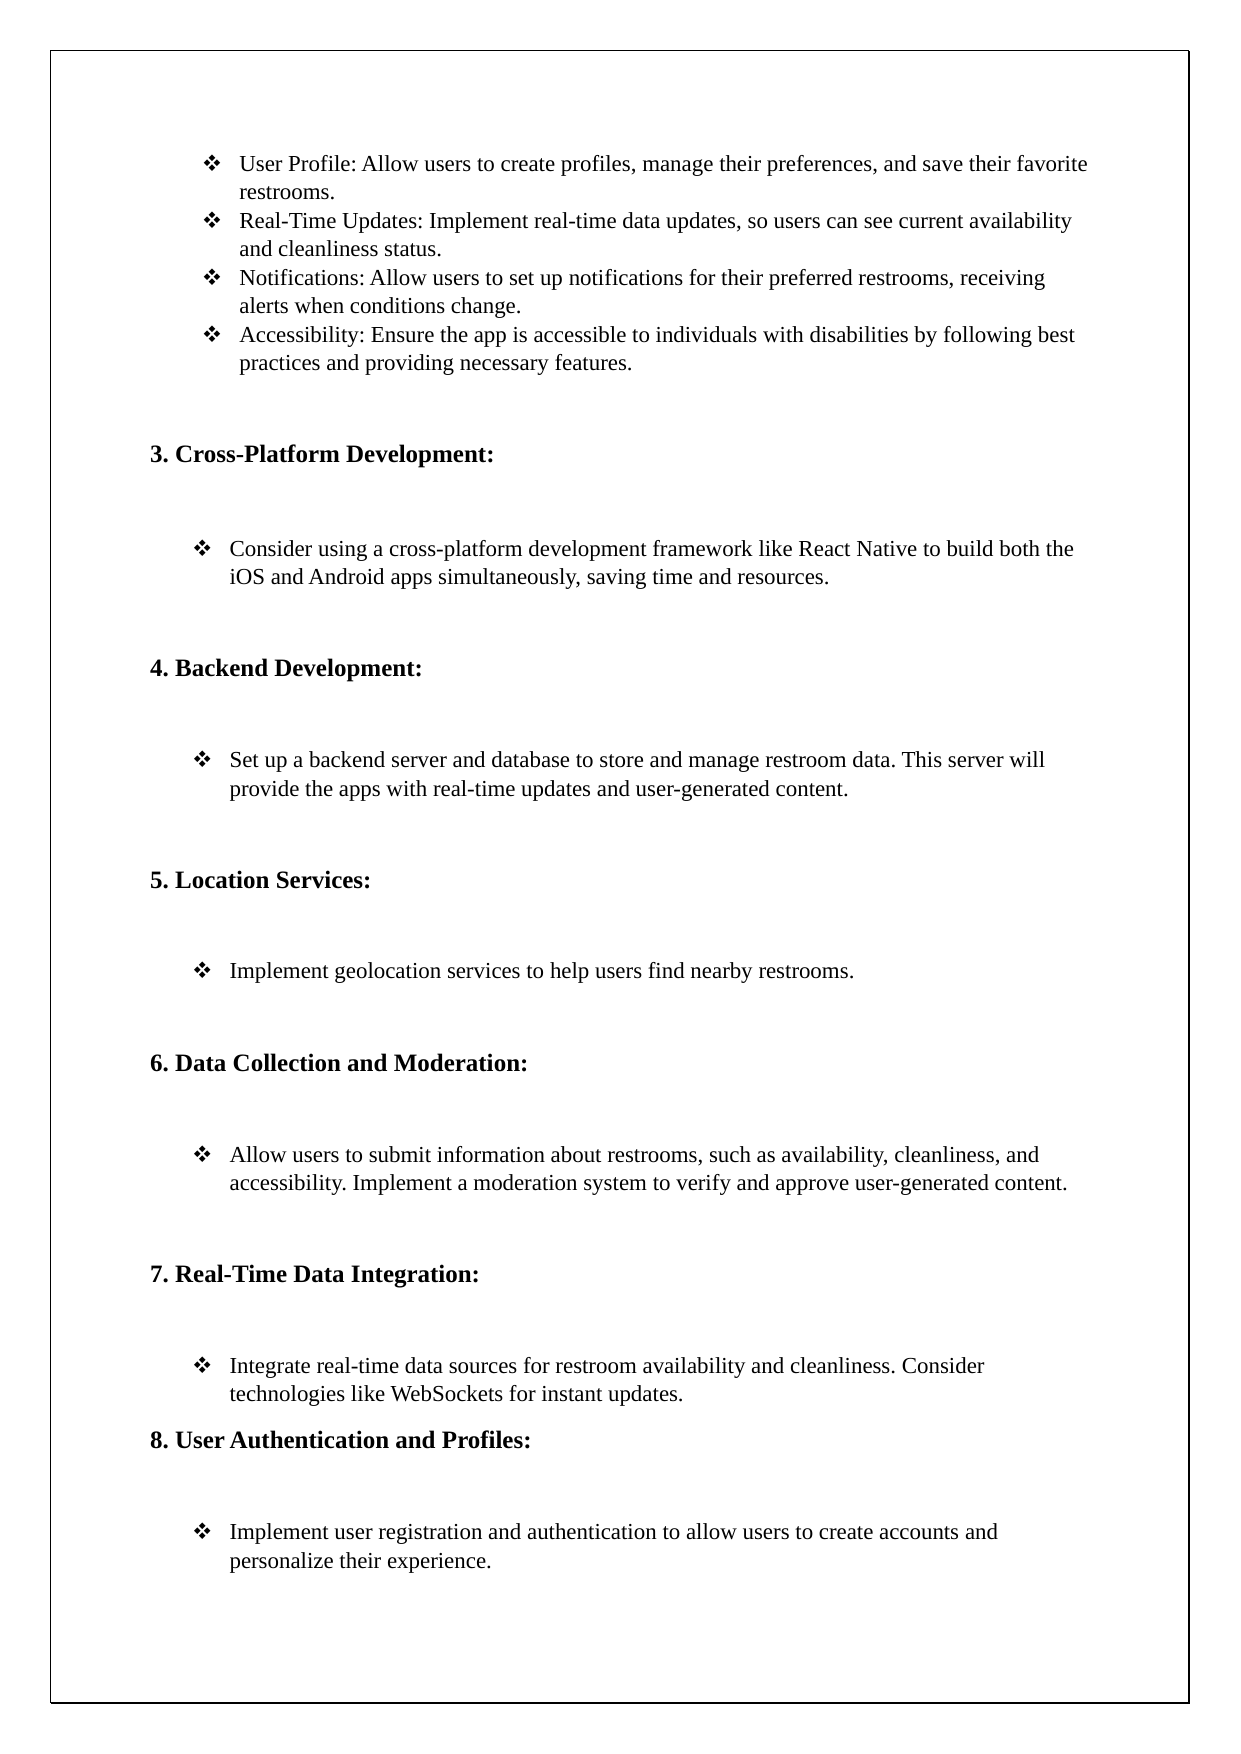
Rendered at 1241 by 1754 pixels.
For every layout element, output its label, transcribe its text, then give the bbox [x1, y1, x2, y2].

list User Profile: Allow users to create profiles, manage their preferences, and save their favorite restrooms. [202, 150, 1089, 205]
list Notifications: Allow users to set up notifications for their preferred restrooms, receiving alerts when conditions change. [202, 264, 1089, 318]
text 8. User Authentication and Profiles: [150, 1426, 1089, 1454]
list Consider using a cross-platform development framework like React Native to build both the iOS and Android apps simultaneously, saving time and resources. [192, 535, 1089, 589]
list Implement user registration and authentication to allow users to create accounts and personalize their experience. [192, 1518, 1089, 1573]
text 3. Cross-Platform Development: [150, 439, 1089, 468]
list Real-Time Updates: Implement real-time data updates, so users can see current availability and cleanliness status. [202, 207, 1089, 262]
list Allow users to submit information about restrooms, such as availability, cleanliness, and accessibility. Implement a moderation system to verify and approve user-generated content. [192, 1141, 1089, 1195]
list Set up a backend server and database to store and manage restroom data. This server will provide the apps with real-time updates and user-generated content. [192, 746, 1089, 801]
text 6. Data Collection and Moderation: [150, 1048, 1089, 1077]
list Accessibility: Ensure the app is accessible to individuals with disabilities by following best practices and providing necessary features. [202, 321, 1089, 375]
text 7. Real-Time Data Integration: [150, 1259, 1089, 1288]
text 4. Backend Development: [150, 653, 1089, 682]
list Implement geolocation services to help users find nearby restrooms. [192, 958, 1089, 984]
list Integrate real-time data sources for restroom availability and cleanliness. Consider technologies like WebSockets for instant updates. [192, 1352, 1089, 1407]
text 5. Location Services: [150, 865, 1089, 893]
